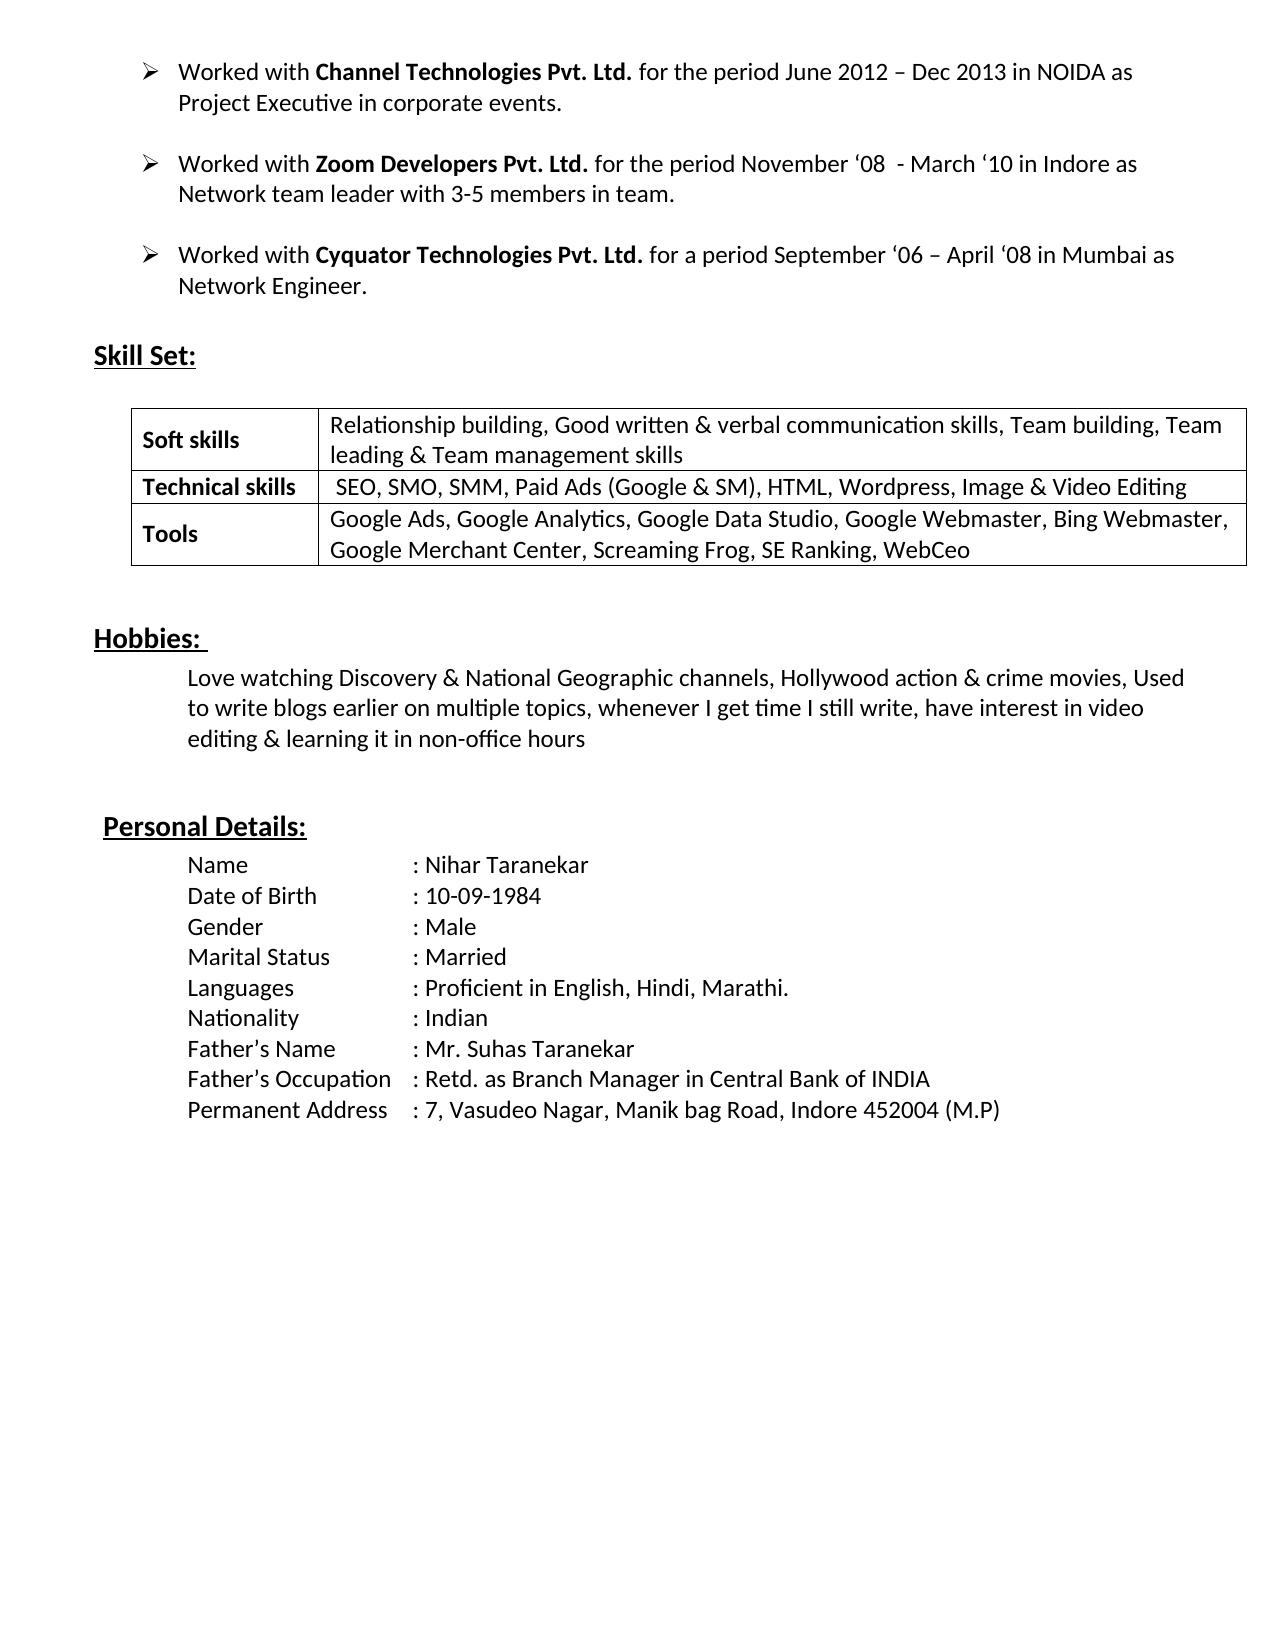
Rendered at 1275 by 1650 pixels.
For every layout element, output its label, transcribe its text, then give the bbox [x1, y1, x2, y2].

list Worked with Cyquator Technologies Pvt. Ltd. for a period September ‘06 – April ‘08 in Mumbai as Network Engineer. [141, 239, 1191, 300]
text Permanent Address : 7, Vasudeo Nagar, Manik bag Road, Indore 452004 (M.P) [187, 1094, 1191, 1124]
text Father’s Occupation : Retd. as Branch Manager in Central Bank of INDIA [187, 1063, 1191, 1094]
table_cell Technical skills [132, 471, 318, 502]
text Date of Birth : 10-09-1984 [187, 880, 1191, 911]
text Skill Set: [94, 337, 1191, 402]
table_cell SEO, SMO, SMM, Paid Ads (Google & SM), HTML, Wordpress, Image & Video Editing [319, 471, 1246, 502]
text Name : Nihar Taranekar [187, 849, 1191, 880]
text Gender : Male [187, 911, 1191, 941]
table_cell Tools [132, 504, 318, 564]
text Nationality : Indian [187, 1002, 1191, 1033]
text Father’s Name : Mr. Suhas Taranekar [187, 1033, 1191, 1063]
text Love watching Discovery & National Geographic channels, Hollywood action & crime movies, Used to write blogs earlier on multiple topics, whenever I get time I still write, have interest in video editing & learning it in non-office hours [187, 662, 1191, 753]
list Worked with Zoom Developers Pvt. Ltd. for the period November ‘08 - March ‘10 in Indore as Network team leader with 3-5 members in team. [141, 148, 1191, 209]
text Hobbies: [94, 620, 1191, 656]
text Marital Status : Married [187, 941, 1191, 972]
table_header Relationship building, Good written & verbal communication skills, Team building, Team leading & Team management skills [319, 409, 1246, 470]
list Worked with Channel Technologies Pvt. Ltd. for the period June 2012 – Dec 2013 in NOIDA as Project Executive in corporate events. [141, 56, 1191, 117]
table_cell Google Ads, Google Analytics, Google Data Studio, Google Webmaster, Bing Webmaster, Google Merchant Center, Screaming Frog, SE Ranking, WebCeo [319, 504, 1246, 564]
text Personal Details: [103, 808, 1191, 843]
text Languages : Proficient in English, Hindi, Marathi. [187, 972, 1191, 1002]
table_header Soft skills [132, 409, 318, 470]
